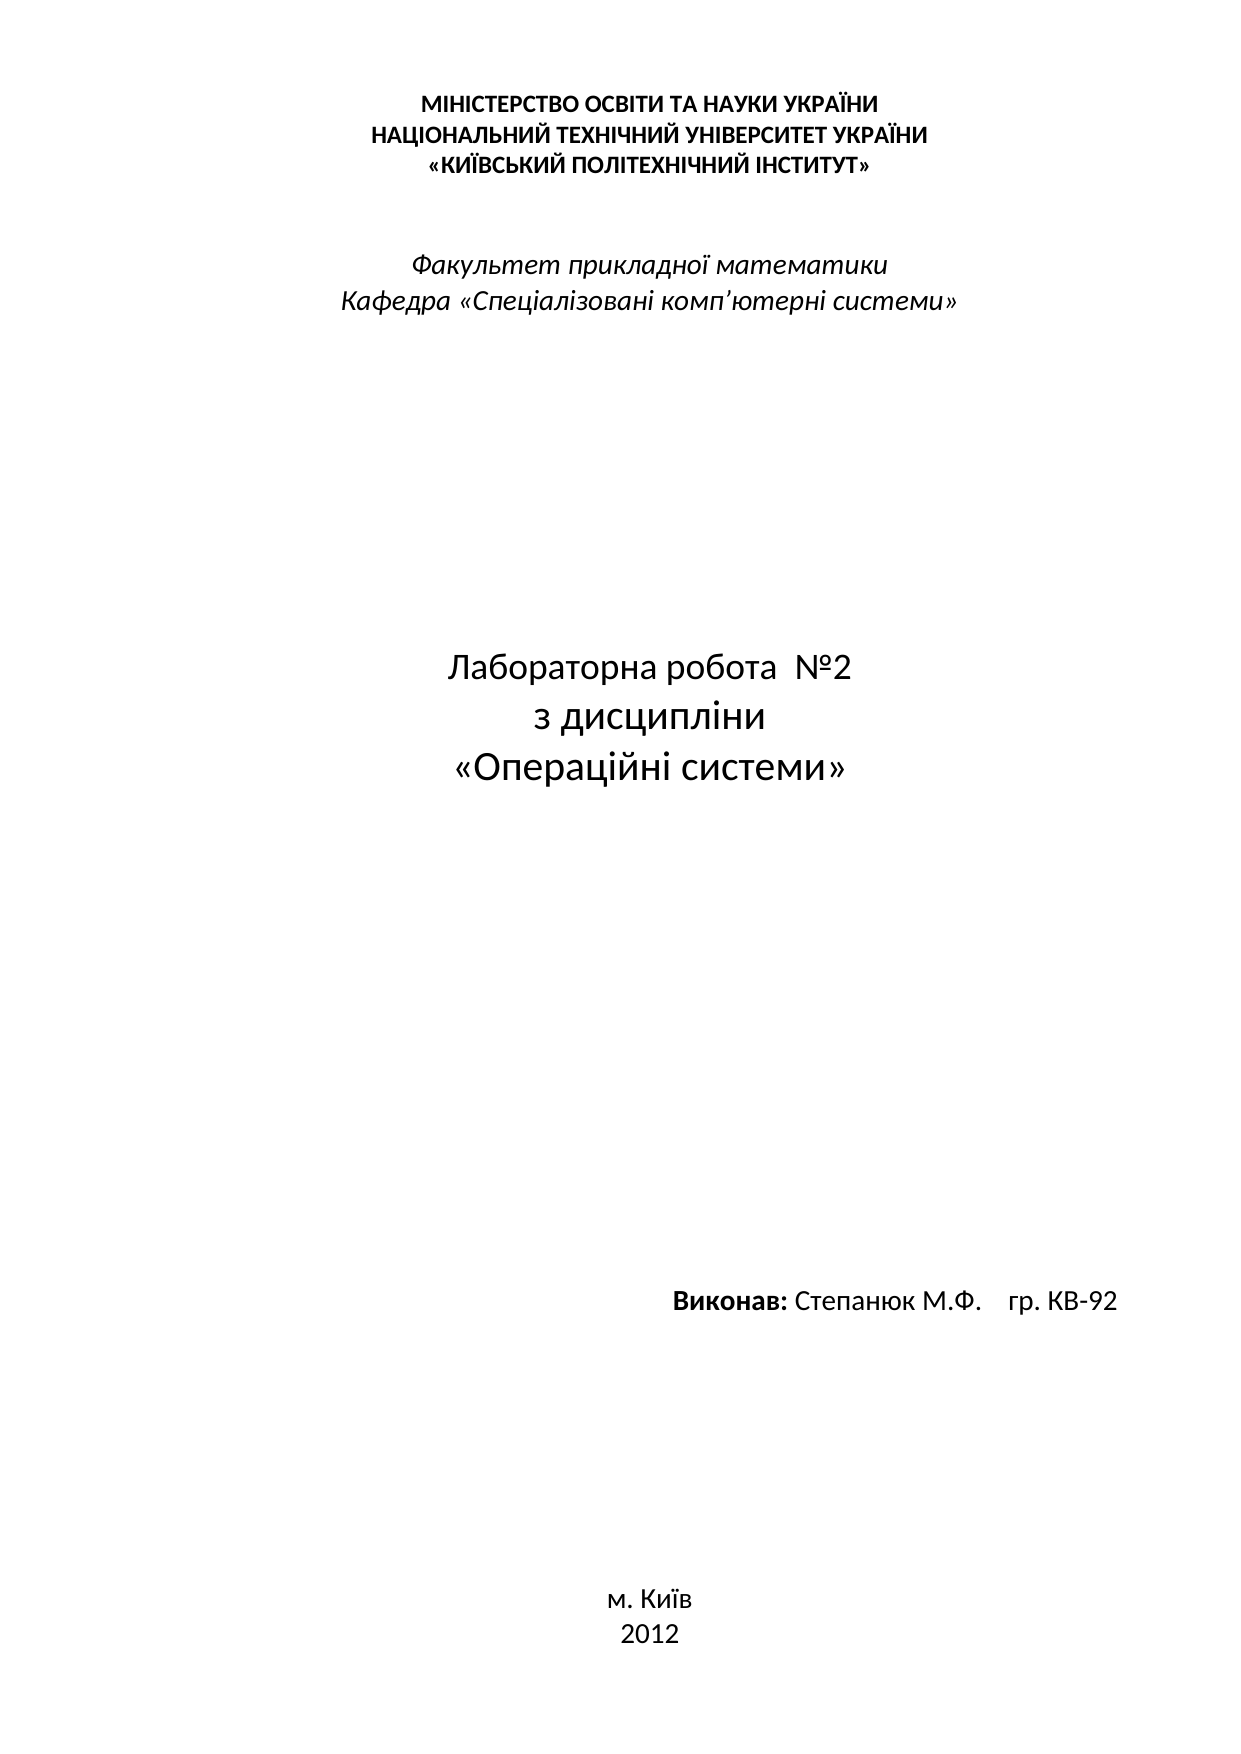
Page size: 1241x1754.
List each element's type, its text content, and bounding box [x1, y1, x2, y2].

text 2012 [148, 1615, 1152, 1651]
text «Операційні системи» [148, 740, 1152, 791]
text м. Київ [148, 1580, 1152, 1615]
text з дисципліни [148, 689, 1152, 740]
text МІНІСТЕРСТВО ОСВІТИ ТА НАУКИ УКРАЇНИ [148, 88, 1152, 119]
text НАЦІОНАЛЬНИЙ ТЕХНІЧНИЙ УНІВЕРСИТЕТ УКРАЇНИ [148, 119, 1152, 149]
text Факультет прикладної математики [148, 246, 1152, 282]
text Виконав: Степанюк М.Ф. гр. КВ-92 [598, 1282, 1152, 1317]
text Лабораторна робота №2 [148, 643, 1152, 689]
text «КИЇВСЬКИЙ ПОЛІТЕХНІЧНИЙ ІНСТИТУТ» [148, 149, 1152, 180]
text Кафедра «Спеціалізовані комп’ютерні системи» [148, 282, 1152, 317]
